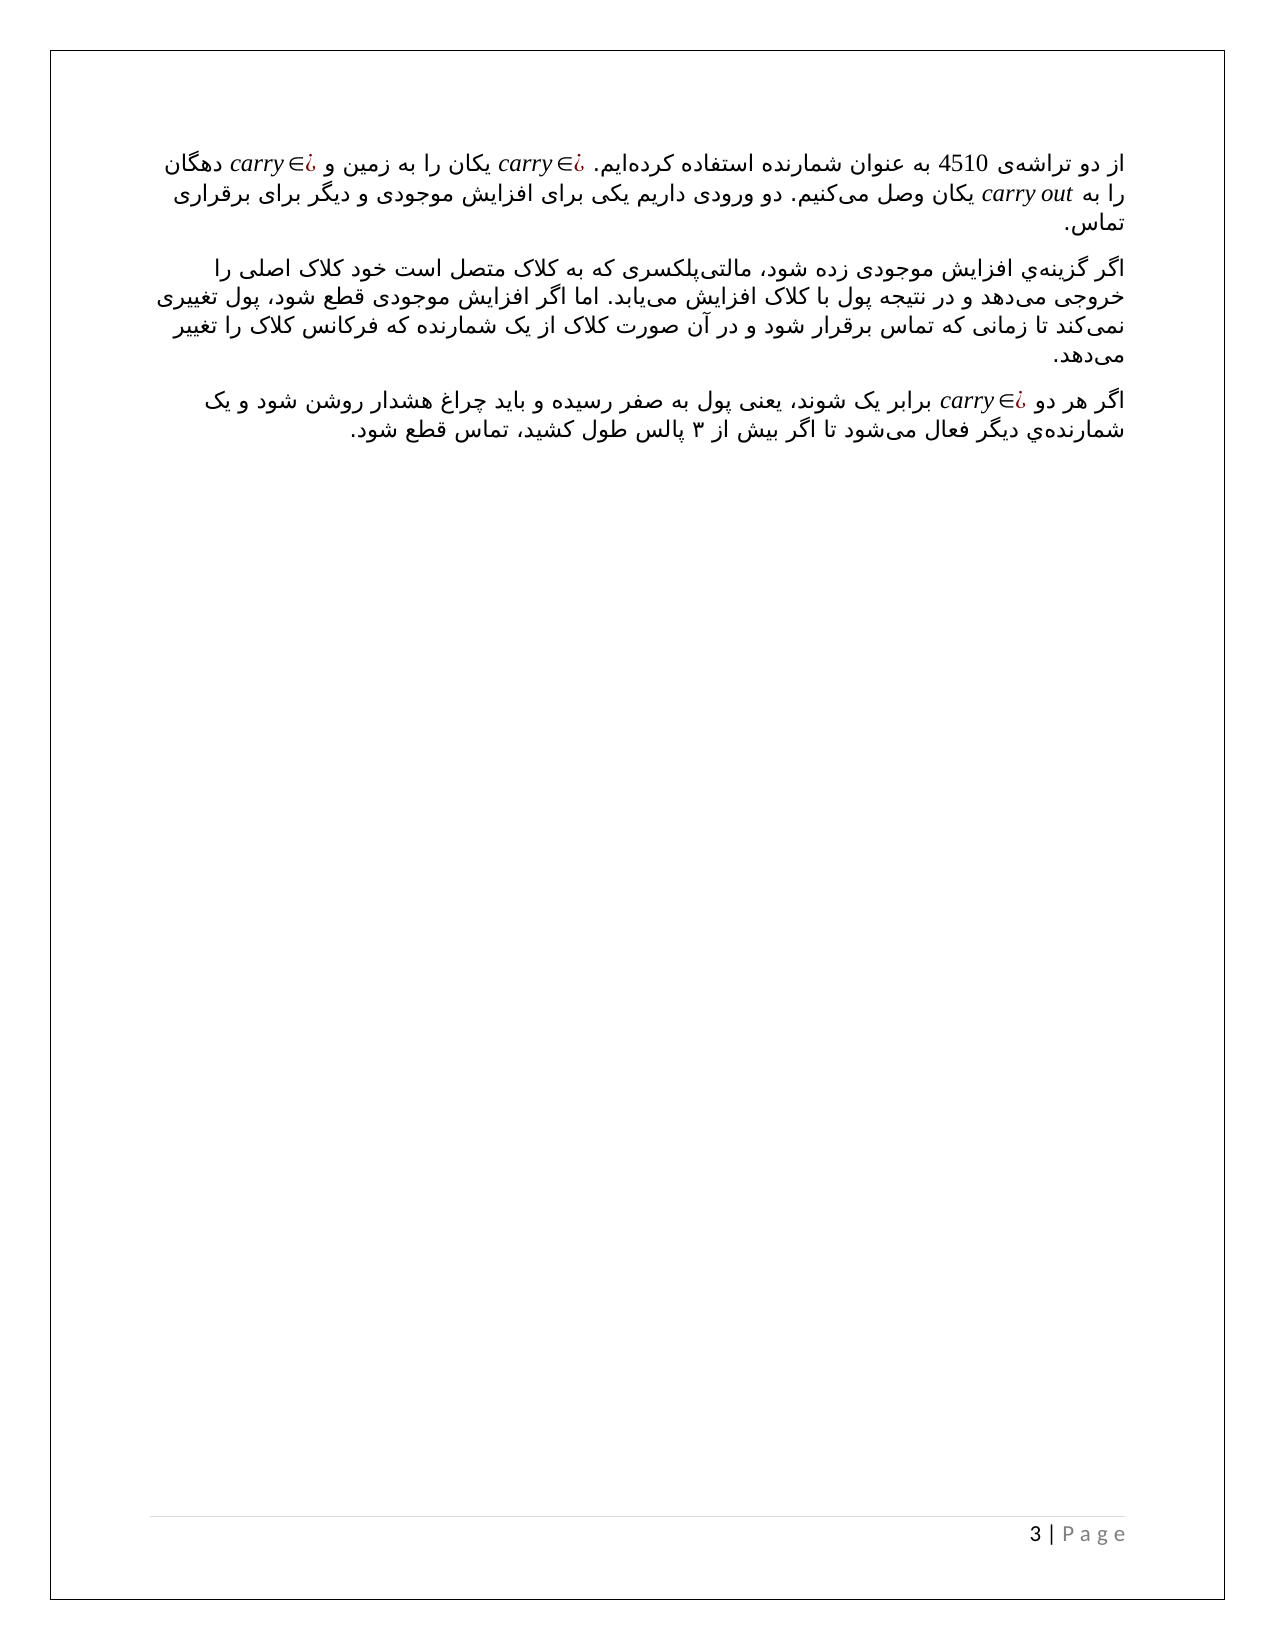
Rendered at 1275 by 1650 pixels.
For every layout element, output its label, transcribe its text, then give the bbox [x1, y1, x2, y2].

text از دو تراشه‌ی به عنوان شمارنده استفاده کرده‌ایم. یکان را به زمین و دهگان را به یکان وصل می‌کنیم. دو ورودی داریم یکی برای افزایش موجودی و دیگر برای برقراری تماس. [150, 150, 1125, 236]
text اگر هر دو برابر یک شوند، یعنی پول به صفر رسیده و باید چراغ هشدار روشن شود و یک شمارنده‌ي دیگر فعال می‌شود تا اگر بیش از ۳ پالس طول کشید،‌ تماس قطع شود. [150, 386, 1125, 443]
text اگر گزینه‌ي افزایش موجودی زده شود، مالتی‌پلکسری که به کلاک متصل است خود کلاک اصلی را خروجی می‌دهد و در نتیجه پول با کلاک افزایش می‌یابد. اما اگر افزایش موجودی قطع شود، پول تغییری نمی‌کند تا زمانی که تماس برقرار شود و در آن صورت کلاک از یک شمارنده که فرکانس کلاک را تغییر می‌دهد. [150, 255, 1125, 368]
